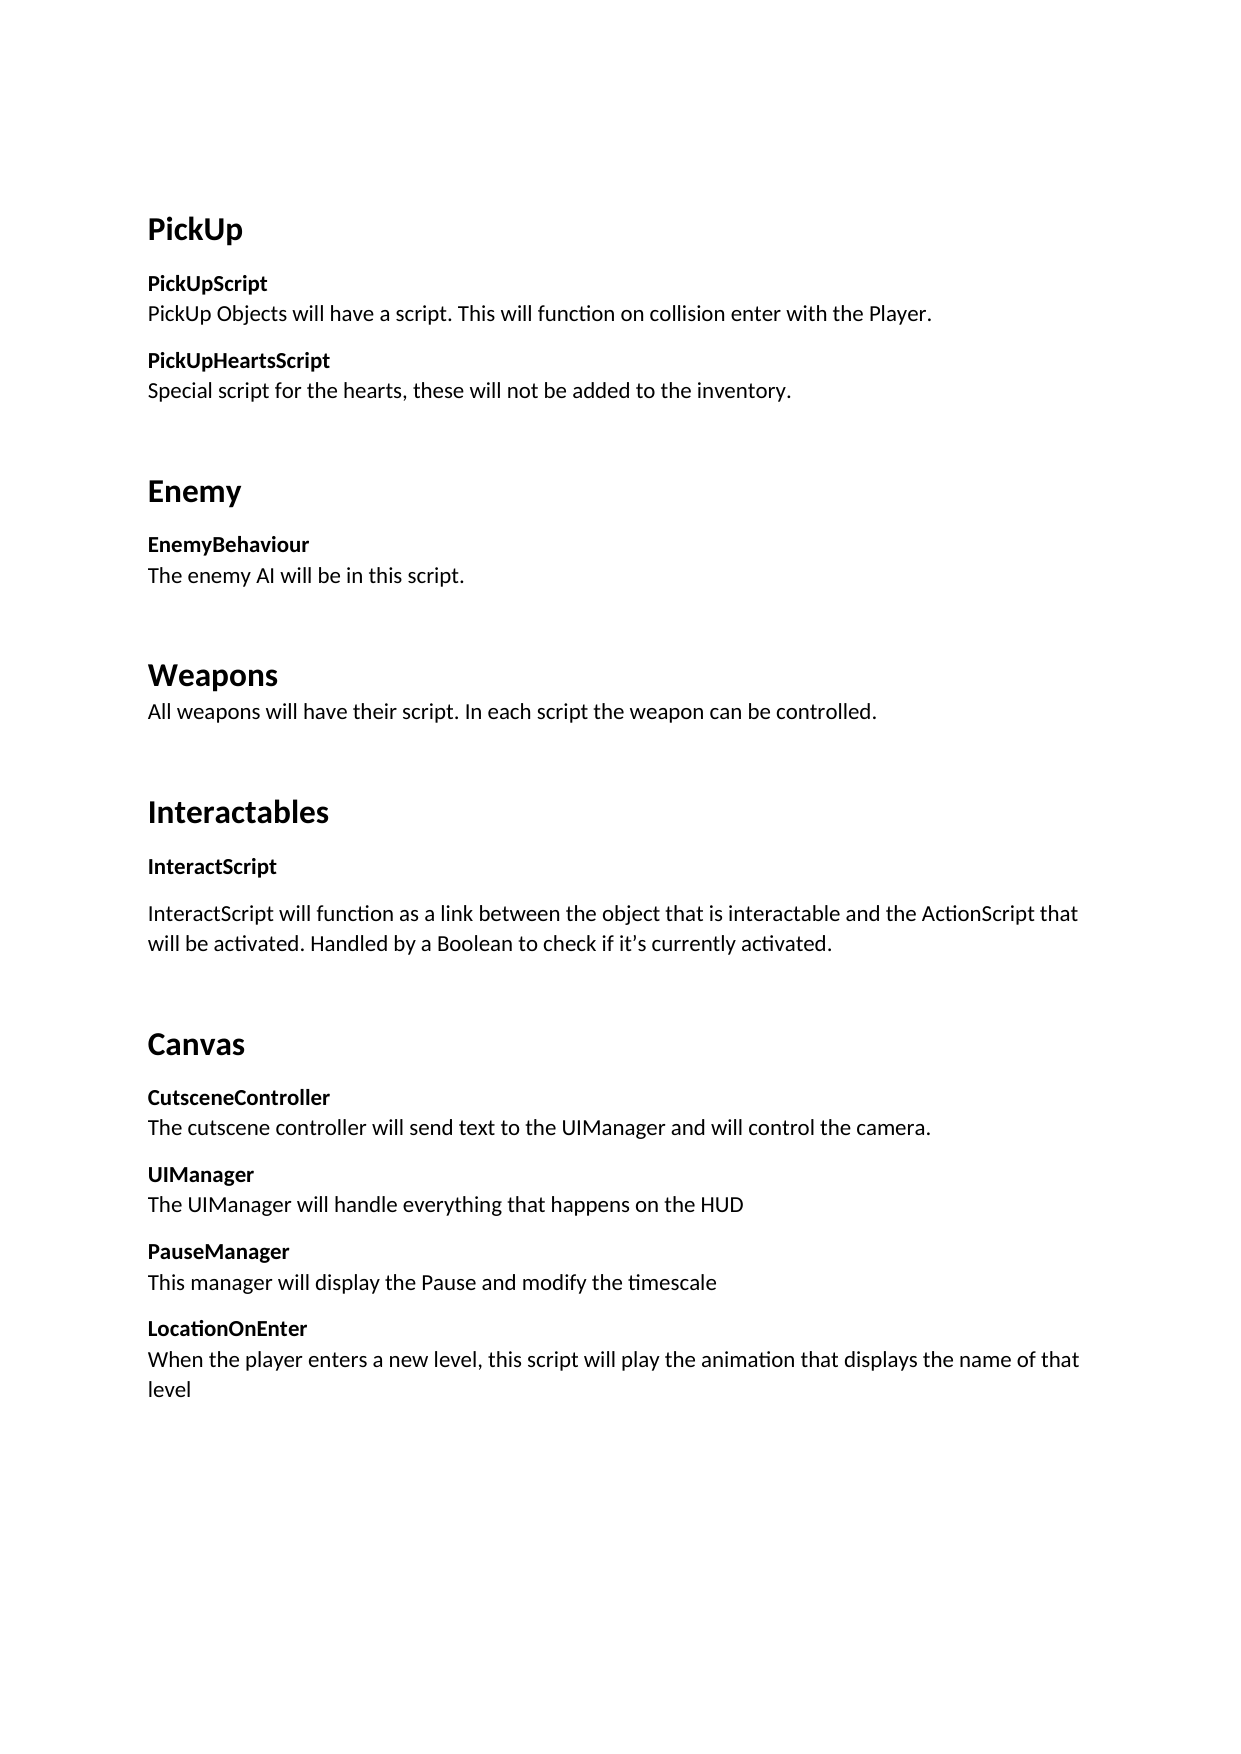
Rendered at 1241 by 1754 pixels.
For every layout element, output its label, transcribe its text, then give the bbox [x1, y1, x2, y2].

text PickUp [148, 208, 1093, 249]
text Canvas [148, 1023, 1093, 1063]
text EnemyBehaviour The enemy AI will be in this script. [148, 531, 1093, 589]
text InteractScript [148, 852, 1093, 880]
text CutsceneController The cutscene controller will send text to the UIManager and will control the camera. [148, 1083, 1093, 1141]
text Weapons All weapons will have their script. In each script the weapon can be controlled. [148, 654, 1093, 725]
text Interactables [148, 791, 1093, 832]
text InteractScript will function as a link between the object that is interactable and the ActionScript that will be activated. Handled by a Boolean to check if it’s currently activated. [148, 899, 1093, 957]
text UIManager The UIManager will handle everything that happens on the HUD [148, 1160, 1093, 1218]
text PickUpScript PickUp Objects will have a script. This will function on collision enter with the Player. [148, 269, 1093, 327]
text PickUpHeartsScript Special script for the hearts, these will not be added to the inventory. [148, 346, 1093, 404]
text PauseManager This manager will display the Pause and modify the timescale [148, 1237, 1093, 1296]
text LocationOnEnter When the player enters a new level, this script will play the animation that displays the name of that level [148, 1314, 1093, 1403]
text Enemy [148, 470, 1093, 511]
